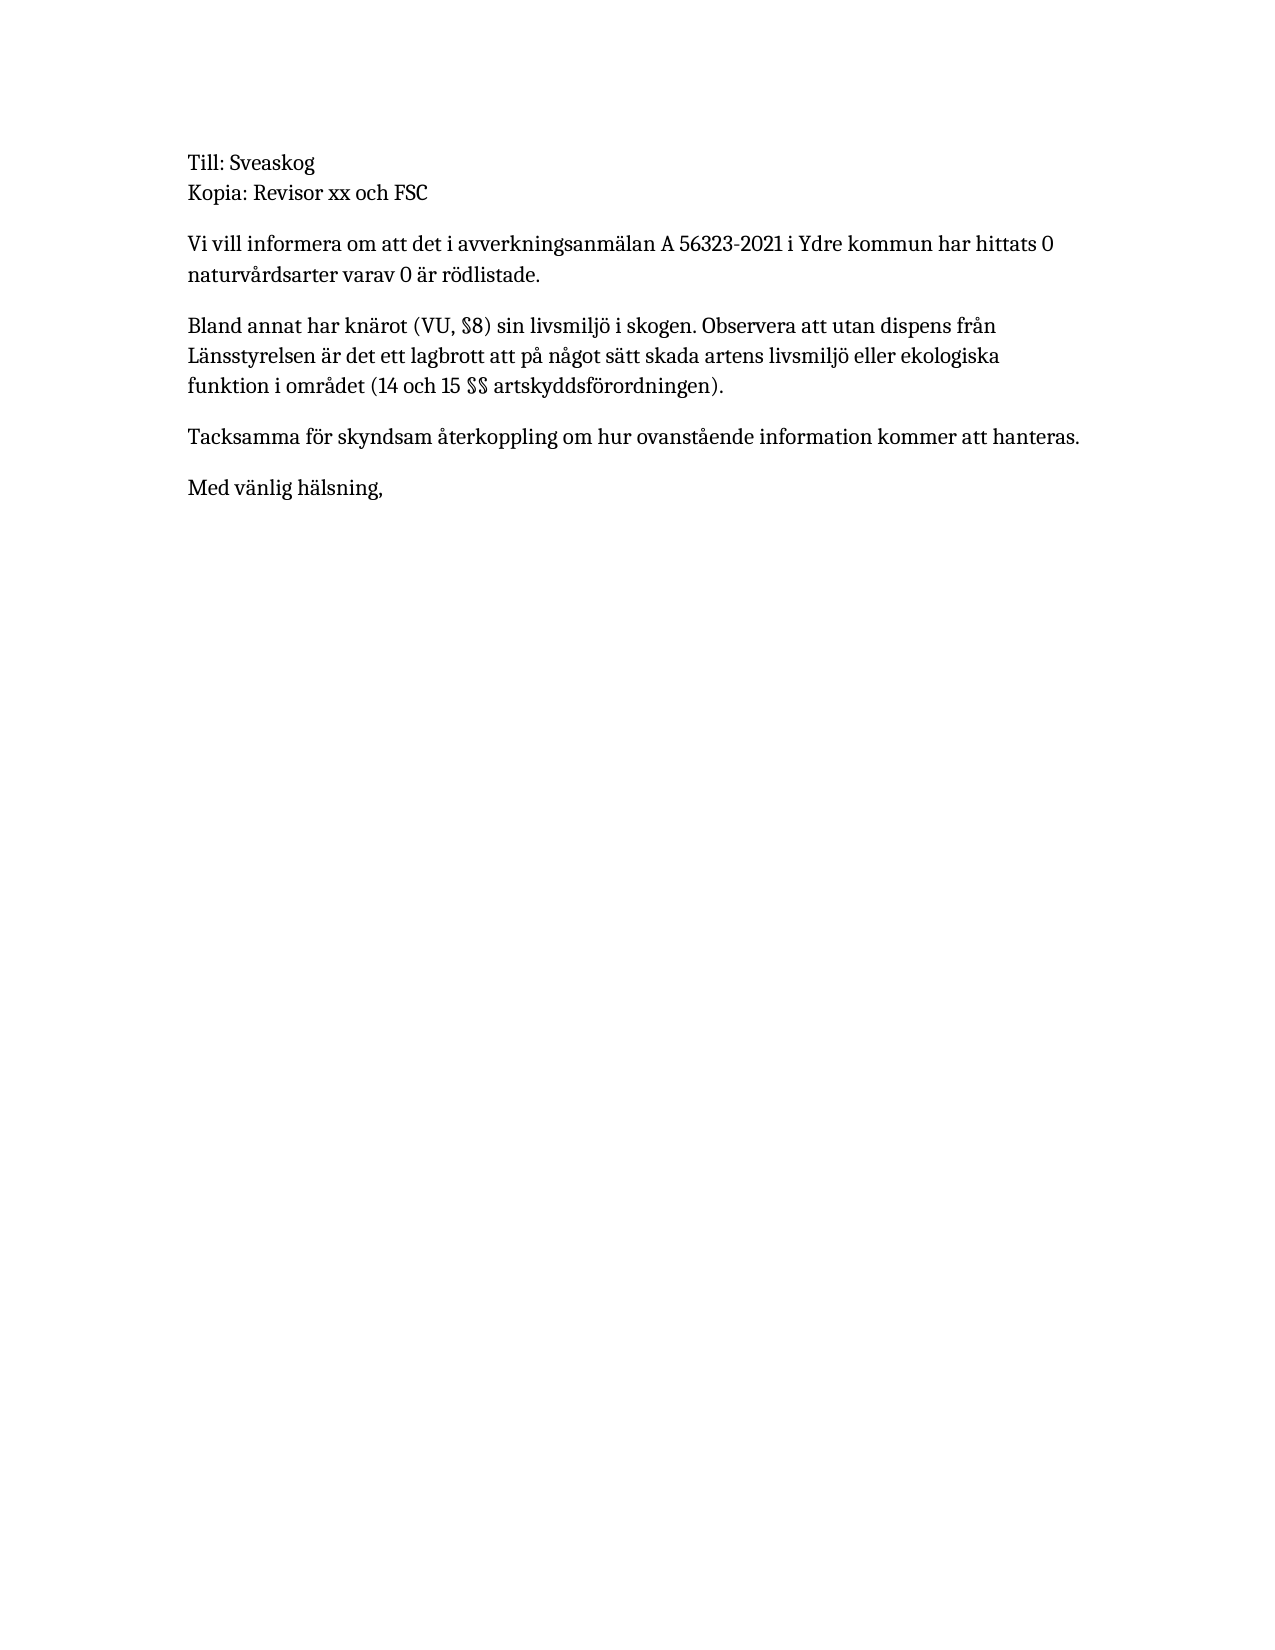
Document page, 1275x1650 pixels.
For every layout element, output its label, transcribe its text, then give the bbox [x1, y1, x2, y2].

text Med vänlig hälsning, [187, 475, 1087, 532]
text Tacksamma för skyndsam återkoppling om hur ovanstående information kommer att hanteras. [187, 424, 1087, 450]
text Vi vill informera om att det i avverkningsanmälan A 56323-2021 i Ydre kommun har hittats 0 naturvårdsarter varav 0 är rödlistade. [187, 231, 1087, 288]
text Till: Sveaskog Kopia: Revisor xx och FSC [187, 150, 1087, 207]
text Bland annat har knärot (VU, §8) sin livsmiljö i skogen. Observera att utan dispens från Länsstyrelsen är det ett lagbrott att på något sätt skada artens livsmiljö eller ekologiska funktion i området (14 och 15 §§ artskyddsförordningen). [187, 312, 1087, 399]
